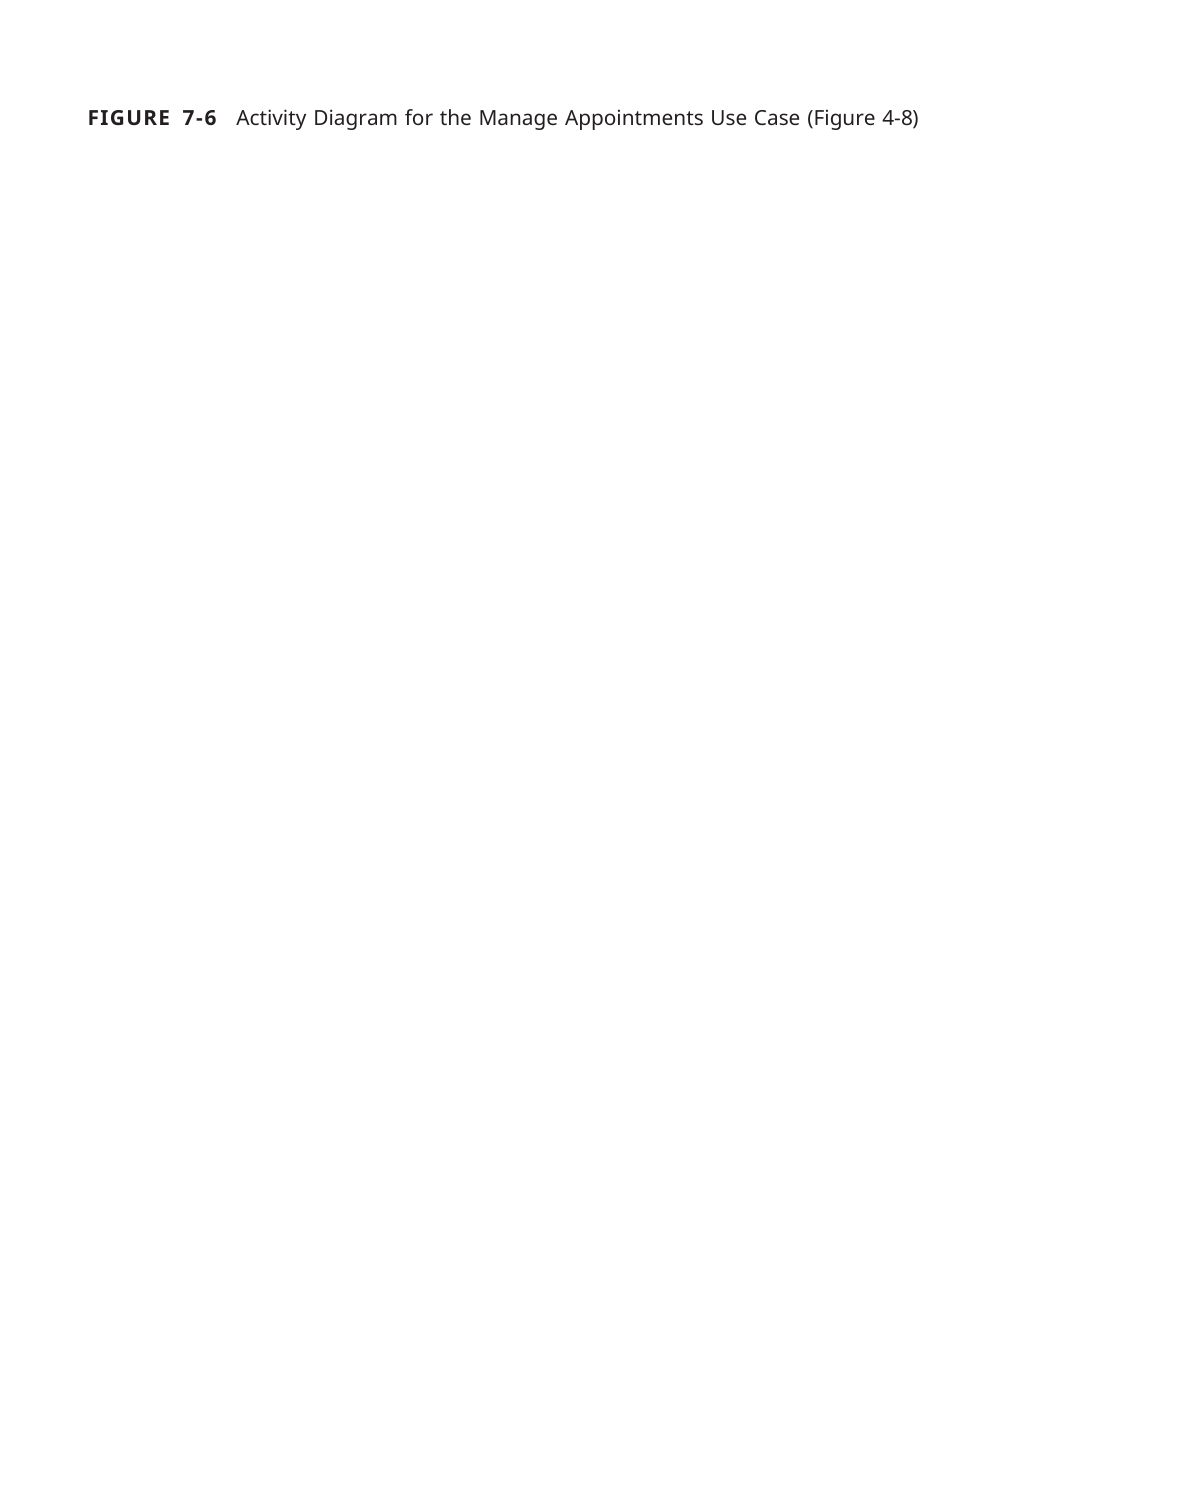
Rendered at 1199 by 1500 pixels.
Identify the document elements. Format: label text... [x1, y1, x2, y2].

text FIGURE 7-6 Activity Diagram for the Manage Appointments Use Case (Figure 4-8) [87, 103, 1124, 132]
